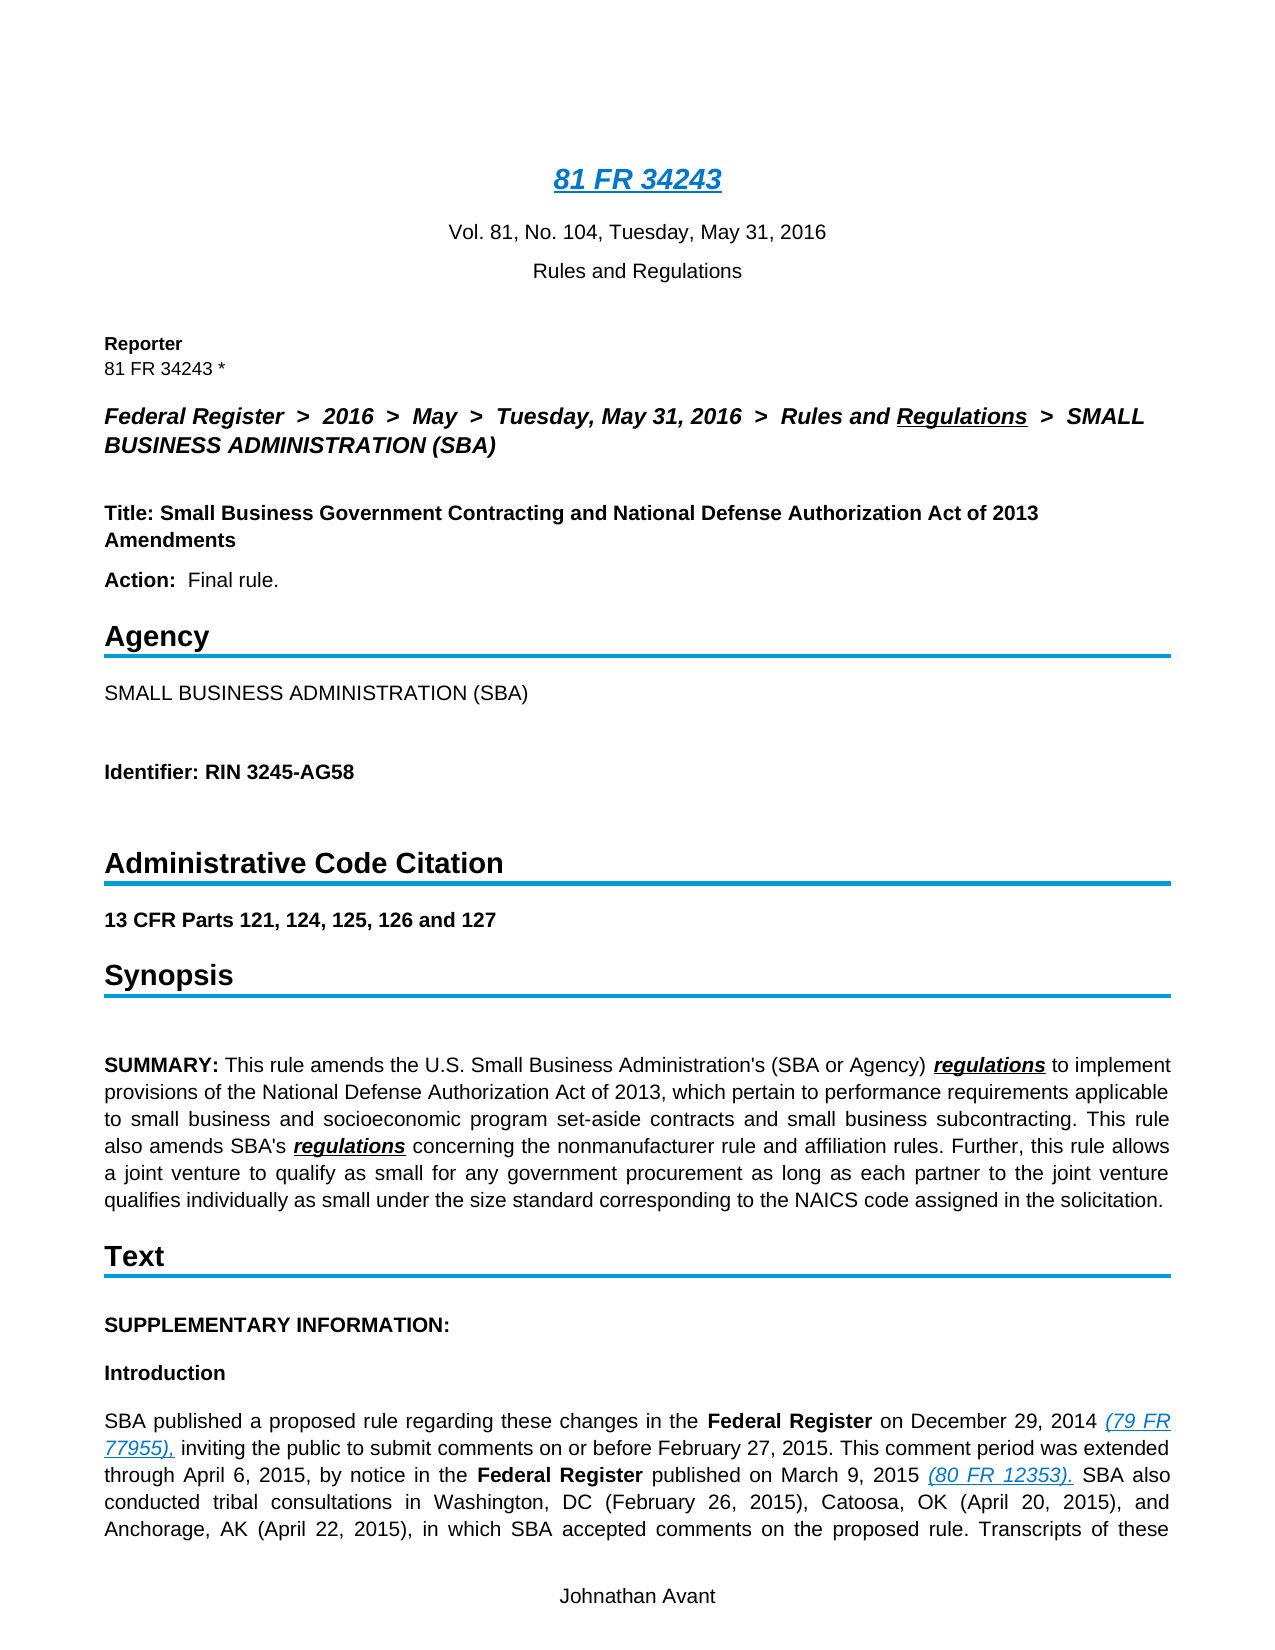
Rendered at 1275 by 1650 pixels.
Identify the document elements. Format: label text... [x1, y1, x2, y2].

subtitle 81 FR 34243 [104, 160, 1171, 196]
text Vol. 81, No. 104, Tuesday, May 31, 2016 [104, 217, 1171, 244]
text Agency [104, 617, 1171, 652]
text SUPPLEMENTARY INFORMATION: [104, 1310, 1171, 1337]
text 81 FR 34243 * [104, 354, 1171, 379]
text Introduction [104, 1358, 1171, 1385]
text 13 CFR Parts 121, 124, 125, 126 and 127 [104, 904, 1171, 931]
text Rules and Regulations [104, 256, 1171, 283]
text Federal Register > 2016 > May > Tuesday, May 31, 2016 > Rules and Regulations > SMALL BUSINESS ADMINISTRATION (SBA) [104, 400, 1171, 458]
text Text [104, 1237, 1171, 1272]
text SUMMARY: This rule amends the U.S. Small Business Administration's (SBA or Agency) regulations to implement provisions of the National Defense Authorization Act of 2013, which pertain to performance requirements applicable to small business and socioeconomic program set-aside contracts and small business subcontracting. This rule also amends SBA's regulations concerning the nonmanufacturer rule and affiliation rules. Further, this rule allows a joint venture to qualify as small for any government procurement as long as each partner to the joint venture qualifies individually as small under the size standard corresponding to the NAICS code assigned in the solicitation. [104, 1049, 1171, 1212]
text Title: Small Business Government Contracting and National Defense Authorization Act of 2013 Amendments [104, 471, 1171, 552]
text SMALL BUSINESS ADMINISTRATION (SBA) [104, 677, 1171, 704]
text Synopsis [104, 956, 1171, 992]
text Identifier: RIN 3245-AG58 [104, 729, 1171, 783]
text Reporter [104, 329, 1171, 354]
text Administrative Code Citation [104, 808, 1171, 879]
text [104, 1406, 1171, 1541]
text Action: Final rule. [104, 564, 1171, 592]
